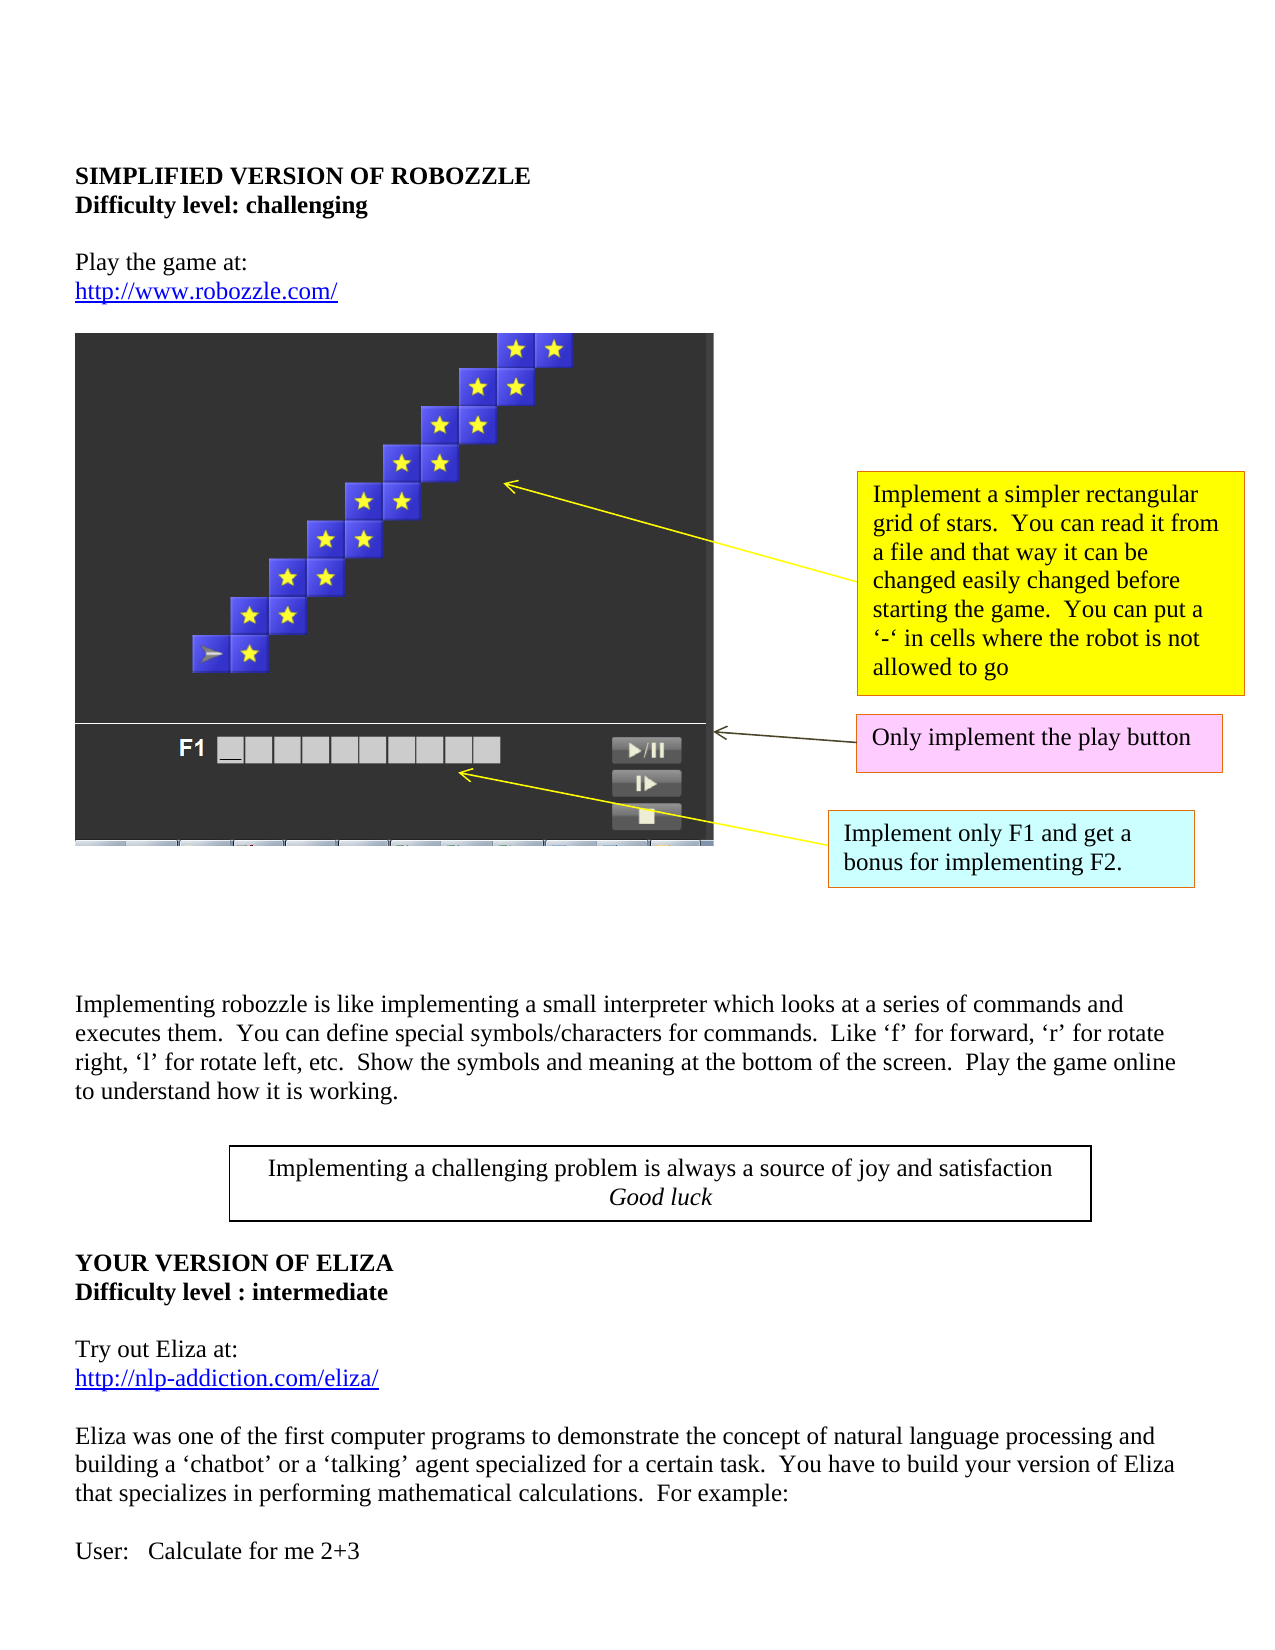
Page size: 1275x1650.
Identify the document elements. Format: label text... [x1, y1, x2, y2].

text http://www.robozzle.com/ [75, 276, 1200, 305]
picture [75, 333, 714, 846]
text Eliza was one of the first computer programs to demonstrate the concept of natural language processing and building a ‘chatbot’ or a ‘talking’ agent specialized for a certain task. You have to build your version of Eliza that specializes in performing mathematical calculations. For example: [75, 1421, 1200, 1507]
text Play the game at: [75, 247, 1200, 276]
text Implementing robozzle is like implementing a small interpreter which looks at a series of commands and executes them. You can define special symbols/characters for commands. Like ‘f’ for forward, ‘r’ for rotate right, ‘l’ for rotate left, etc. Show the symbols and meaning at the bottom of the screen. Play the game online to understand how it is working. [75, 989, 1200, 1104]
text User: Calculate for me 2+3 [75, 1536, 1200, 1564]
text SIMPLIFIED VERSION OF ROBOZZLE [75, 161, 1200, 190]
text Difficulty level : intermediate [75, 1277, 1200, 1306]
text Difficulty level: challenging [75, 190, 1200, 219]
text http://nlp-addiction.com/eliza/ [75, 1363, 1200, 1392]
text Try out Eliza at: [75, 1334, 1200, 1363]
text YOUR VERSION OF ELIZA [75, 1248, 1200, 1277]
